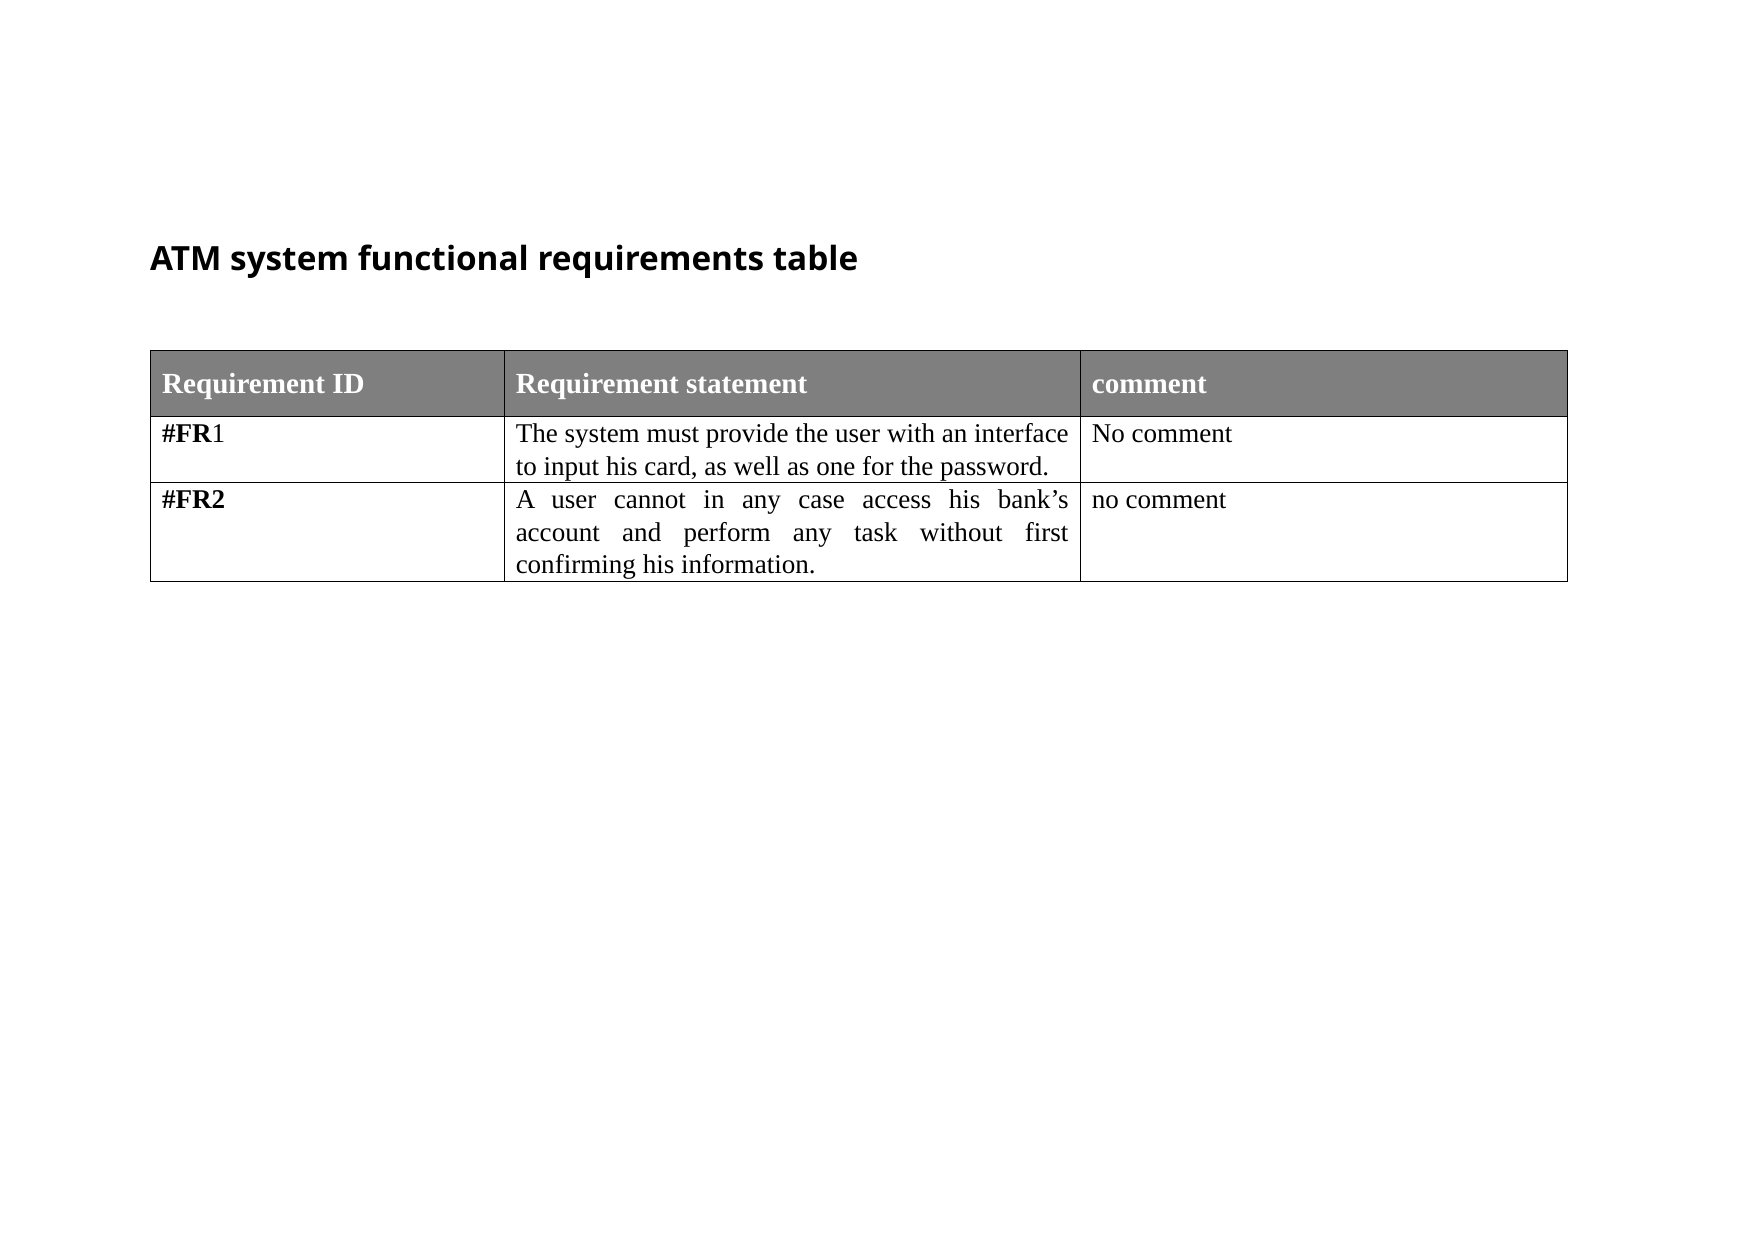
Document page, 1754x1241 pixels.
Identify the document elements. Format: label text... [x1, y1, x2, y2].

table_cell #FR1 [151, 417, 504, 482]
table_cell No comment [1081, 417, 1567, 482]
table_cell #FR2 [151, 483, 504, 581]
subtitle ATM system functional requirements table [150, 225, 1604, 290]
table_cell A user cannot in any case access his bank’s account and perform any task without first confirming his information. [505, 483, 1080, 581]
table_cell The system must provide the user with an interface to input his card, as well as one for the password. [505, 417, 1080, 482]
table_header comment [1081, 351, 1567, 416]
table_cell no comment [1081, 483, 1567, 581]
table_header Requirement statement [505, 351, 1080, 416]
table_header Requirement ID [151, 351, 504, 416]
